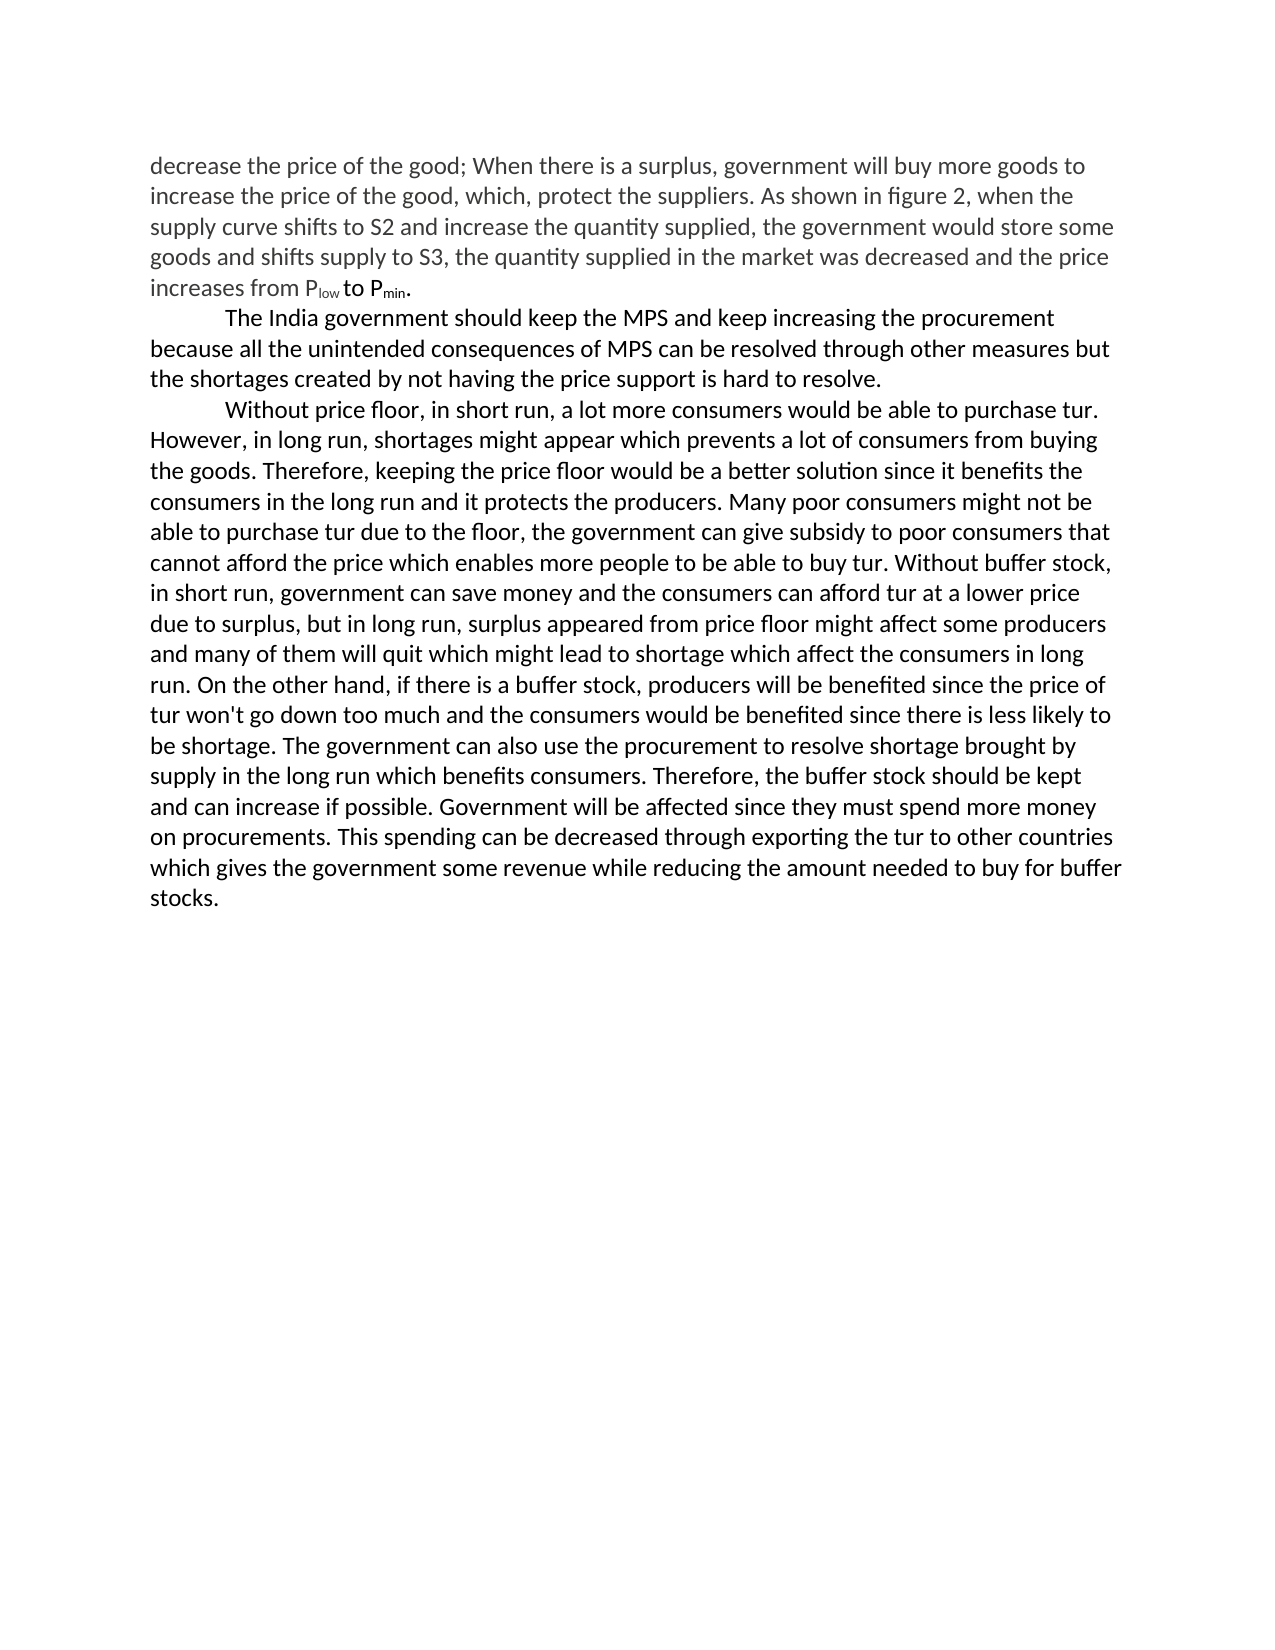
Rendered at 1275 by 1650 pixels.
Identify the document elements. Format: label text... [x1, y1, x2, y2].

text The India government should keep the MPS and keep increasing the procurement because all the unintended consequences of MPS can be resolved through other measures but the shortages created by not having the price support is hard to resolve. [150, 303, 1125, 394]
text Without price floor, in short run, a lot more consumers would be able to purchase tur. However, in long run, shortages might appear which prevents a lot of consumers from buying the goods. Therefore, keeping the price floor would be a better solution since it benefits the consumers in the long run and it protects the producers. Many poor consumers might not be able to purchase tur due to the floor, the government can give subsidy to poor consumers that cannot afford the price which enables more people to be able to buy tur. Without buffer stock, in short run, government can save money and the consumers can afford tur at a lower price due to surplus, but in long run, surplus appeared from price floor might affect some producers and many of them will quit which might lead to shortage which affect the consumers in long run. On the other hand, if there is a buffer stock, producers will be benefited since the price of tur won't go down too much and the consumers would be benefited since there is less likely to be shortage. The government can also use the procurement to resolve shortage brought by supply in the long run which benefits consumers. Therefore, the buffer stock should be kept and can increase if possible. Government will be affected since they must spend more money on procurements. This spending can be decreased through exporting the tur to other countries which gives the government some revenue while reducing the amount needed to buy for buffer stocks. [150, 394, 1125, 913]
